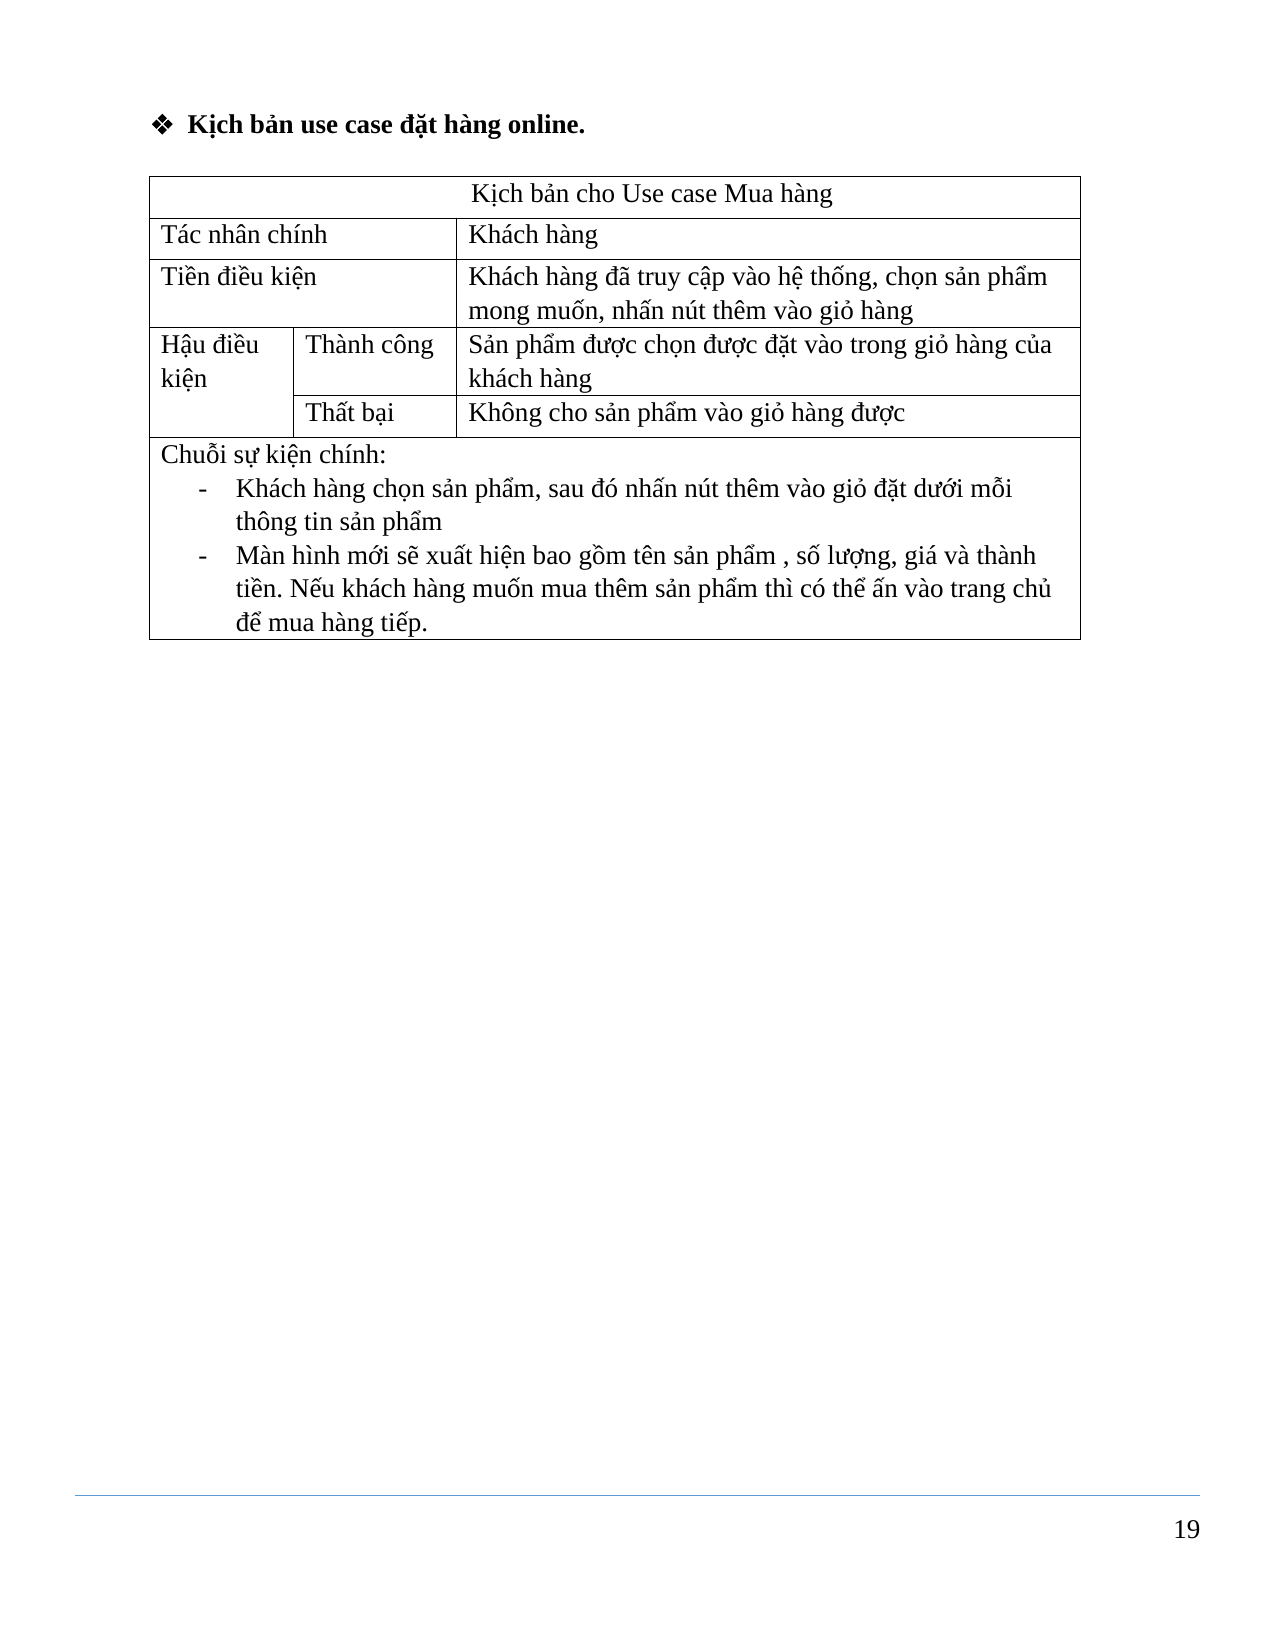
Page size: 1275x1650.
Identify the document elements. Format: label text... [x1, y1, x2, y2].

table_cell Khách hàng đã truy cập vào hệ thống, chọn sản phẩm mong muốn, nhấn nút thêm vào giỏ hàng [457, 260, 1080, 327]
table_cell Hậu điều kiện [150, 328, 293, 437]
table_cell Khách hàng [457, 219, 1080, 259]
table_cell Chuỗi sự kiện chính: Khách hàng chọn sản phẩm, sau đó nhấn nút thêm vào giỏ đặt dưới mỗi thông tin sản phẩm Màn hình mới sẽ xuất hiện bao gồm tên sản phẩm , số lượng, giá và thành tiền. Nếu khách hàng muốn mua thêm sản phẩm thì có thể ấn vào trang chủ để mua hàng tiếp. [150, 438, 1080, 639]
table_cell Thất bại [294, 396, 456, 437]
list Kịch bản use case đặt hàng online. [150, 108, 1200, 140]
table_cell Không cho sản phẩm vào giỏ hàng được [457, 396, 1080, 437]
table_header Kịch bản cho Use case Mua hàng [150, 177, 1080, 217]
table_cell Tiền điều kiện [150, 260, 456, 327]
table_cell Sản phẩm được chọn được đặt vào trong giỏ hàng của khách hàng [457, 328, 1080, 395]
table_cell Thành công [294, 328, 456, 395]
table_cell Tác nhân chính [150, 219, 456, 259]
